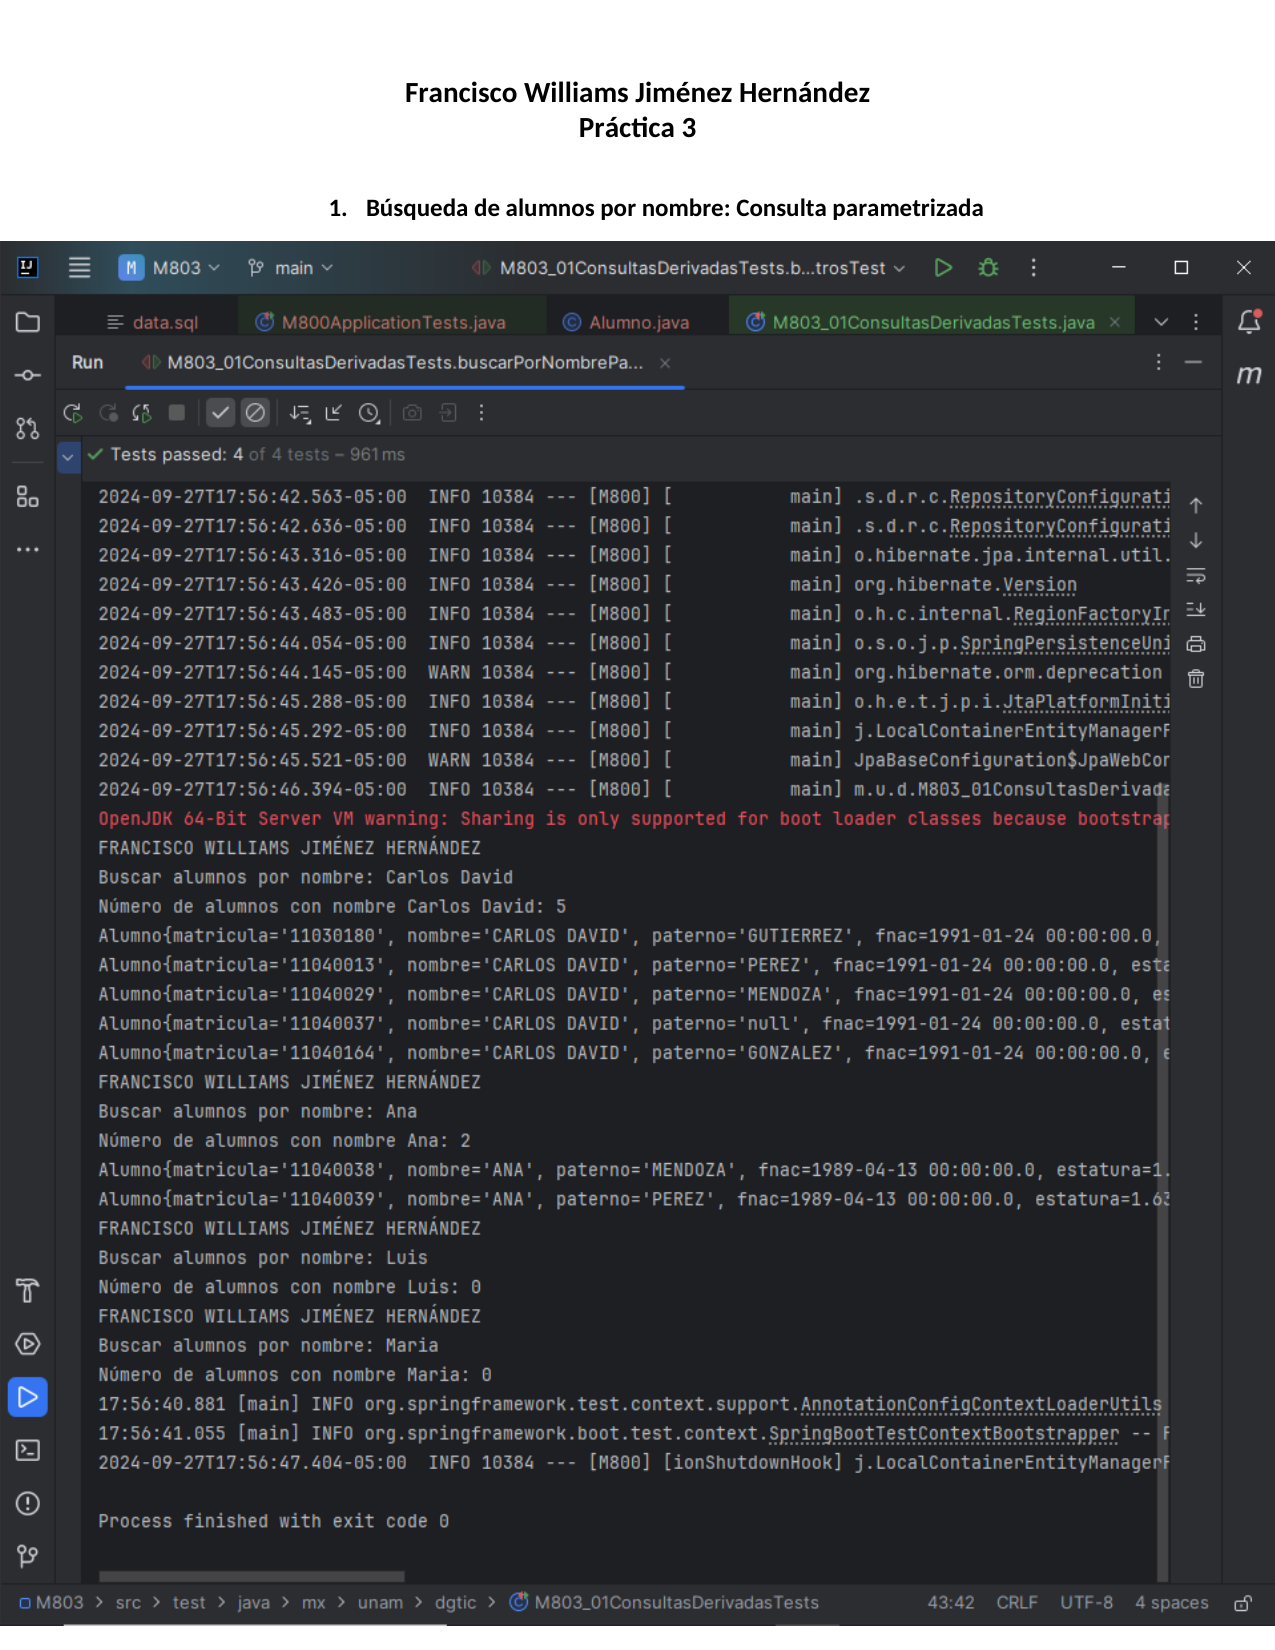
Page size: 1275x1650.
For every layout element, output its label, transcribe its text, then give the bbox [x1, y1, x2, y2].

picture [0, 241, 1275, 1626]
list Búsqueda de alumnos por nombre: Consulta parametrizada [37, 192, 1275, 222]
